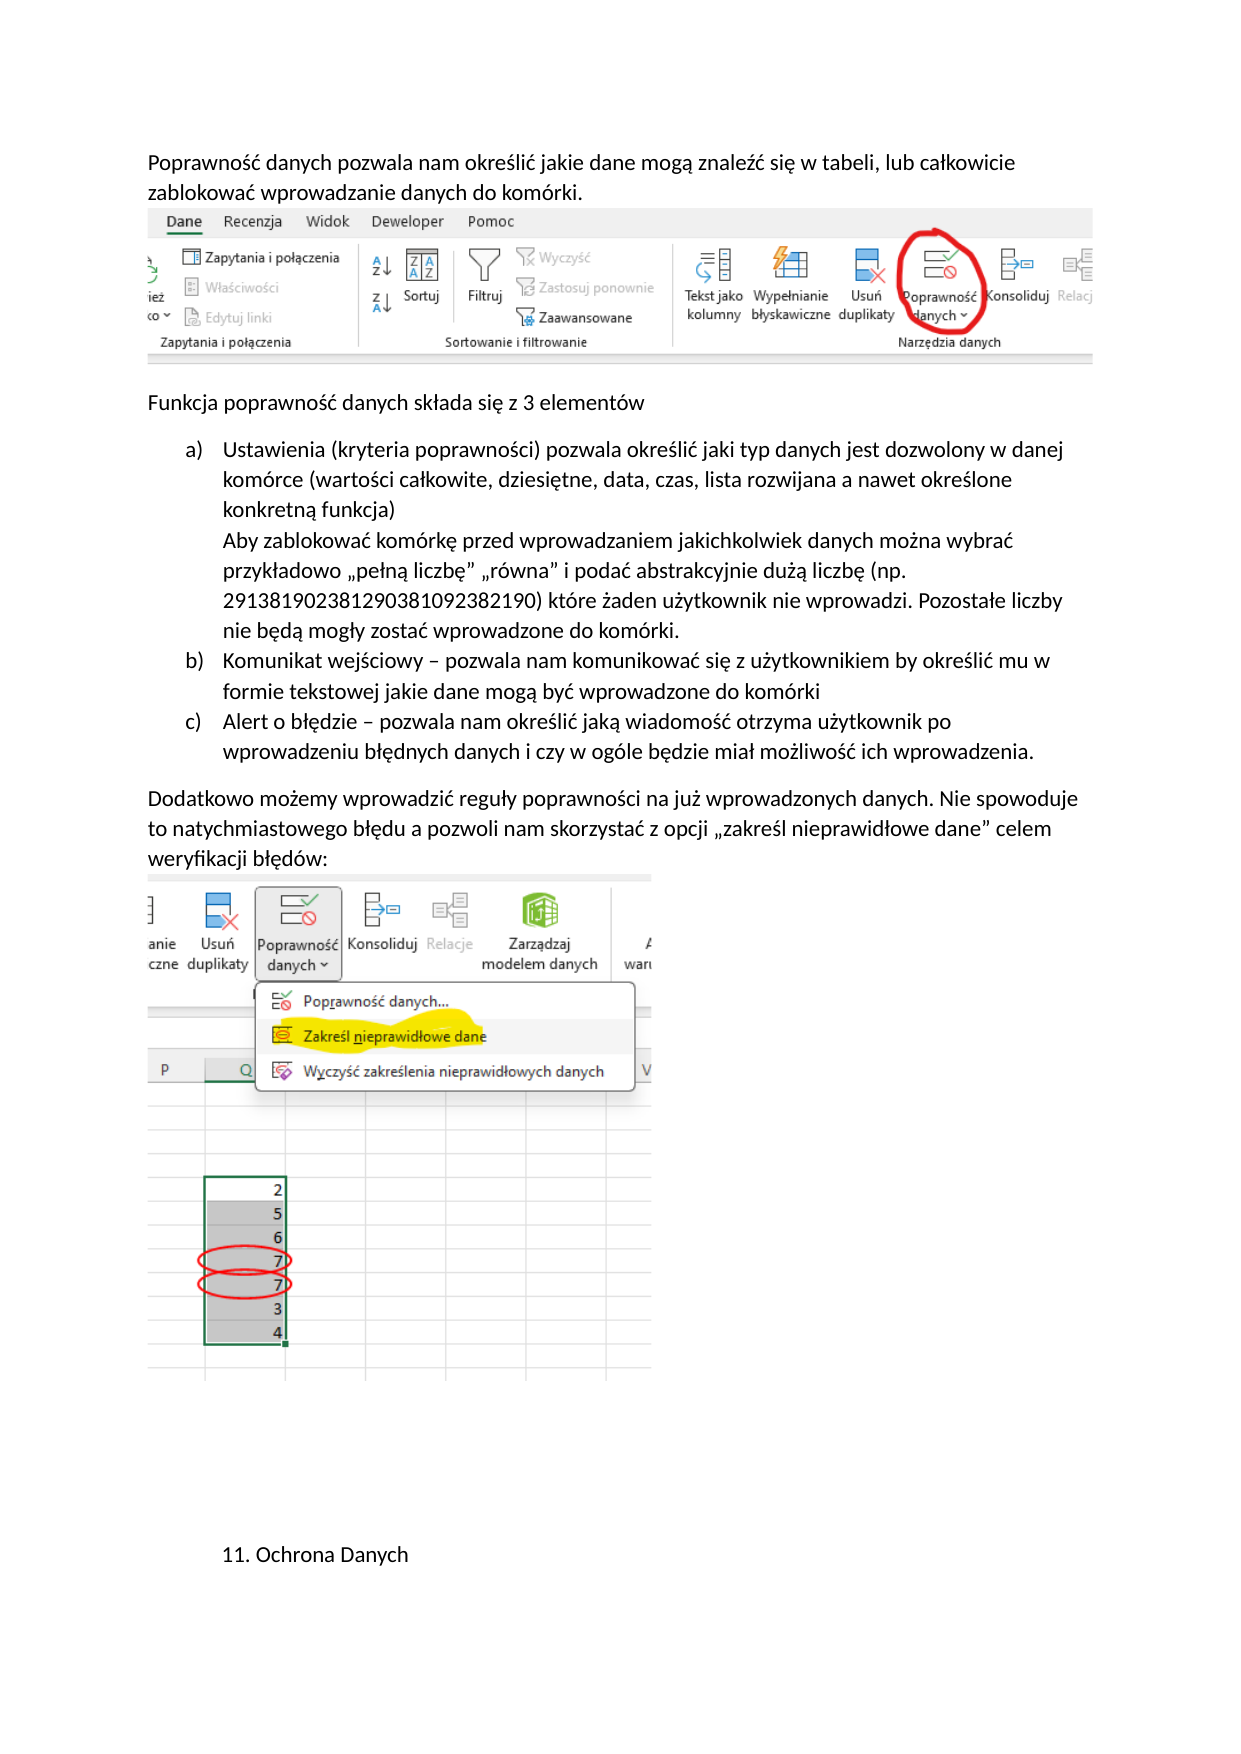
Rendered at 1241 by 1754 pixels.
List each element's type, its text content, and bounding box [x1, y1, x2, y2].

picture [147, 874, 652, 1381]
list Komunikat wejściowy – pozwala nam komunikować się z użytkownikiem by określić mu w formie tekstowej jakie dane mogą być wprowadzone do komórki [185, 647, 1093, 705]
text 11. Ochrona Danych [148, 1541, 1093, 1568]
list Ustawienia (kryteria poprawności) pozwala określić jaki typ danych jest dozwolony w danej komórce (wartości całkowite, dziesiętne, data, czas, lista rozwijana a nawet określone konkretną funkcja) Aby zablokować komórkę przed wprowadzaniem jakichkolwiek danych można wybrać przykładowo „pełną liczbę” „równa” i podać abstrakcyjnie dużą liczbę (np. 291381902381290381092382190) które żaden użytkownik nie wprowadzi. Pozostałe liczby nie będą mogły zostać wprowadzone do komórki. [185, 435, 1093, 644]
list Alert o błędzie – pozwala nam określić jaką wiadomość otrzyma użytkownik po wprowadzeniu błędnych danych i czy w ogóle będzie miał możliwość ich wprowadzenia. [185, 707, 1093, 765]
text Funkcja poprawność danych składa się z 3 elementów [148, 388, 1093, 416]
text Poprawność danych pozwala nam określić jakie dane mogą znaleźć się w tabeli, lub całkowicie zablokować wprowadzanie danych do komórki. [148, 148, 1093, 208]
picture [147, 208, 1093, 370]
